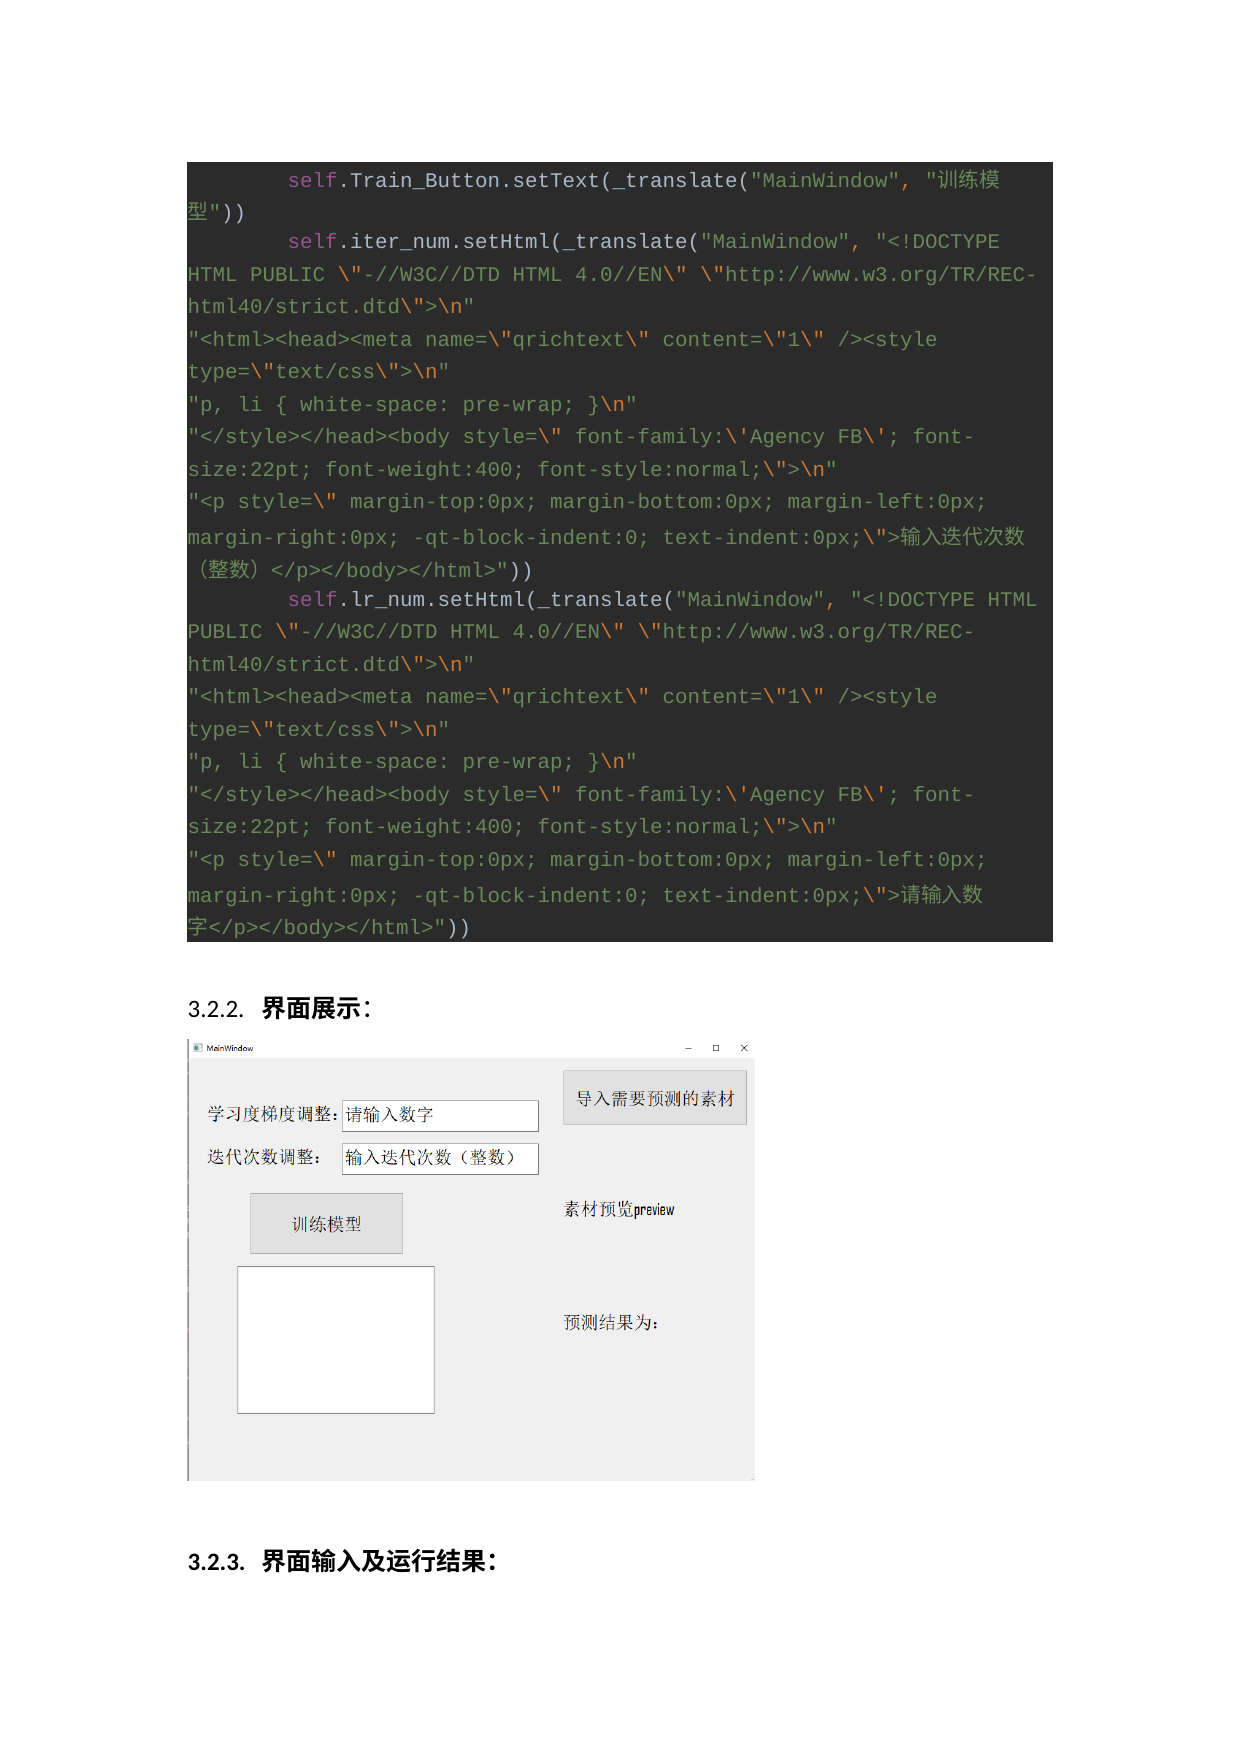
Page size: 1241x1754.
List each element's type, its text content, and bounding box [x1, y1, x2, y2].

list 界面输入及运行结果： [187, 1527, 1053, 1592]
list 界面展示： [187, 974, 1053, 1039]
picture [187, 1039, 755, 1481]
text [187, 162, 1053, 942]
